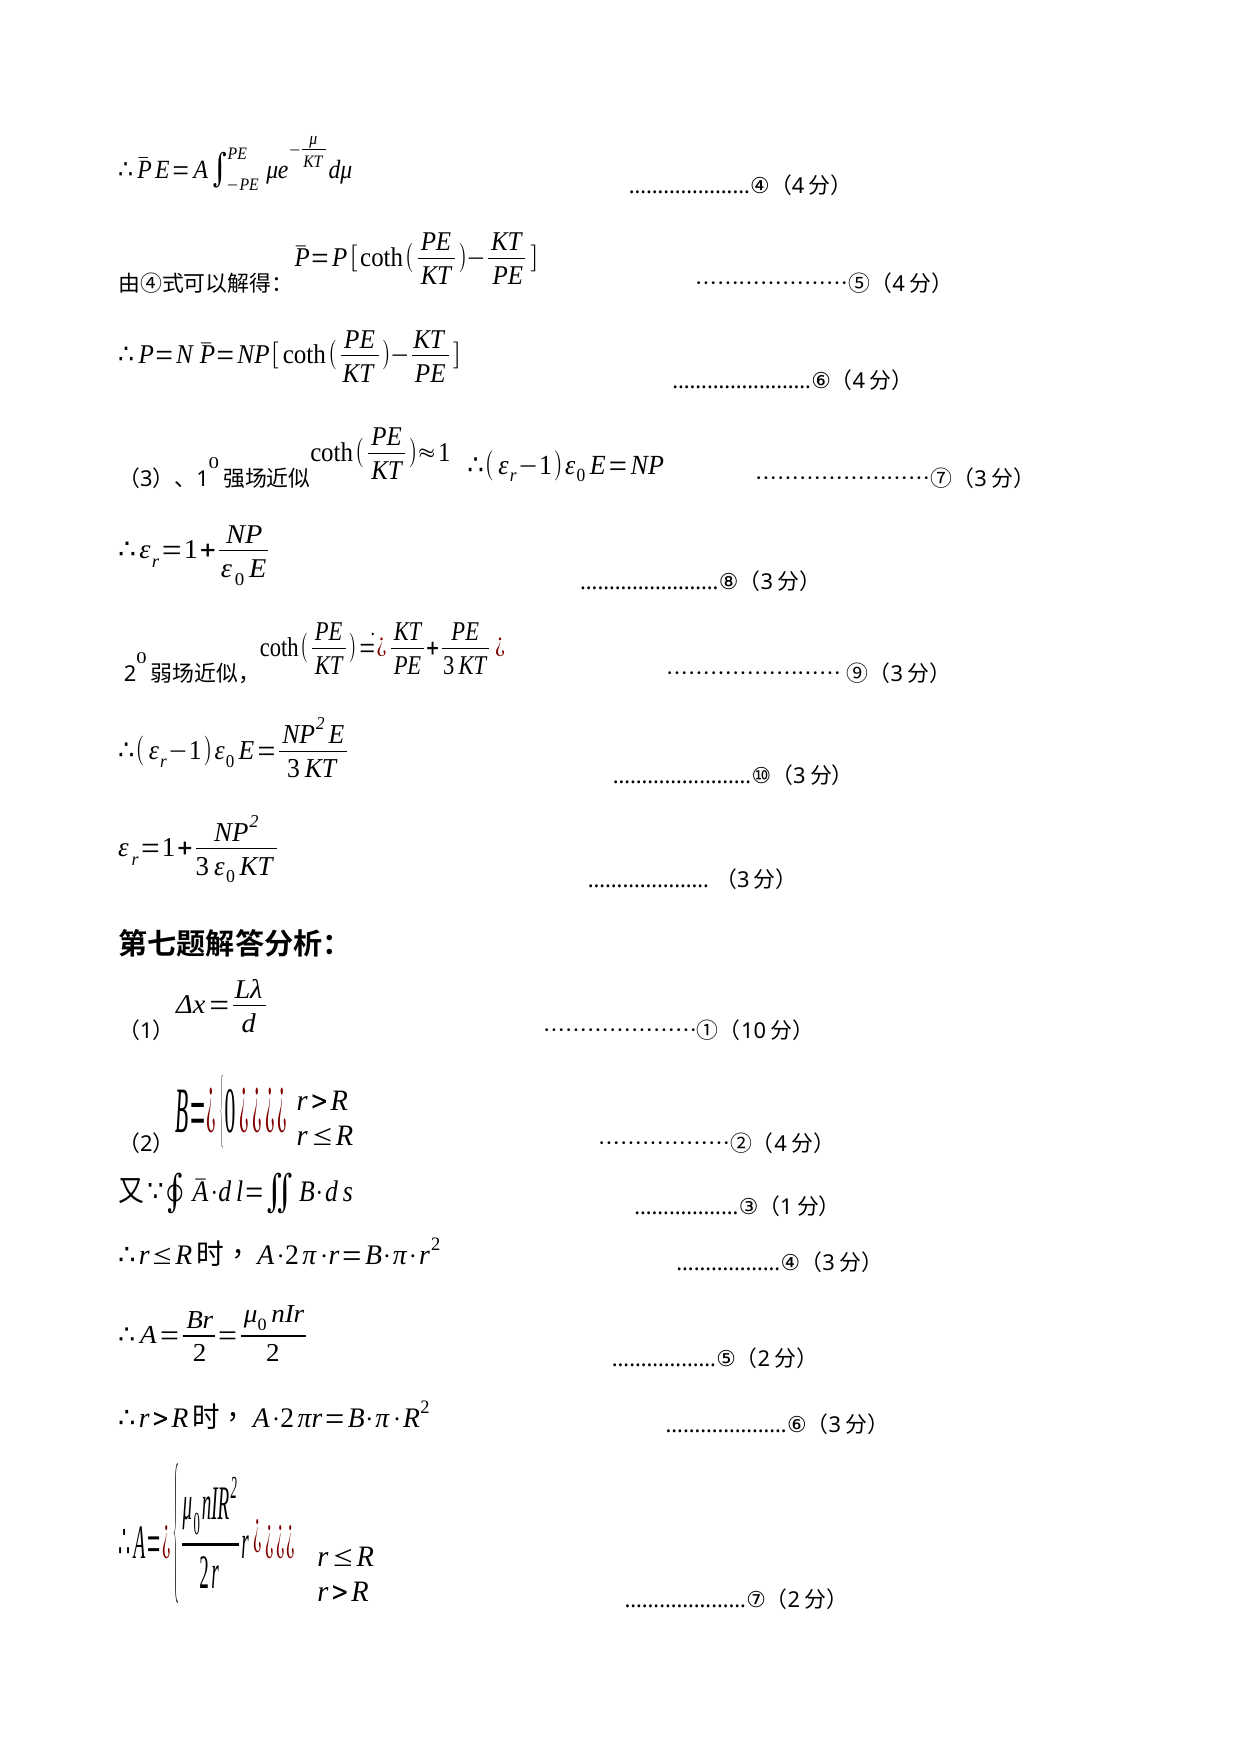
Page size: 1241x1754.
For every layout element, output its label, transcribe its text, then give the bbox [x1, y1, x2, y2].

text ……………………⑧（3分） [118, 519, 1122, 617]
text 由④式可以解得： …………………⑤（4分） [118, 227, 1122, 324]
text …………………④（4分） [118, 129, 1122, 227]
text …………………⑦（2分） [118, 1462, 1122, 1624]
text …………………⑥（3分） [118, 1397, 1122, 1462]
text （2） ………………②（4分） [118, 1072, 1122, 1169]
text 第七题解答分析： [118, 909, 1122, 974]
text ………………… （3分） [118, 812, 1122, 909]
text （3）、1强场近似 ……………………⑦（3分） [118, 422, 1122, 519]
text 2弱场近似， …………………… ⑨（3分） [118, 617, 1122, 714]
text ………………④（3分） [118, 1234, 1122, 1299]
text ……………………⑩（3分） [118, 714, 1122, 812]
text ………………③（1分） [118, 1169, 1122, 1234]
text ……………………⑥（4分） [118, 324, 1122, 422]
text ………………⑤（2分） [118, 1299, 1122, 1397]
text （1） …………………①（10分） [118, 974, 1122, 1072]
